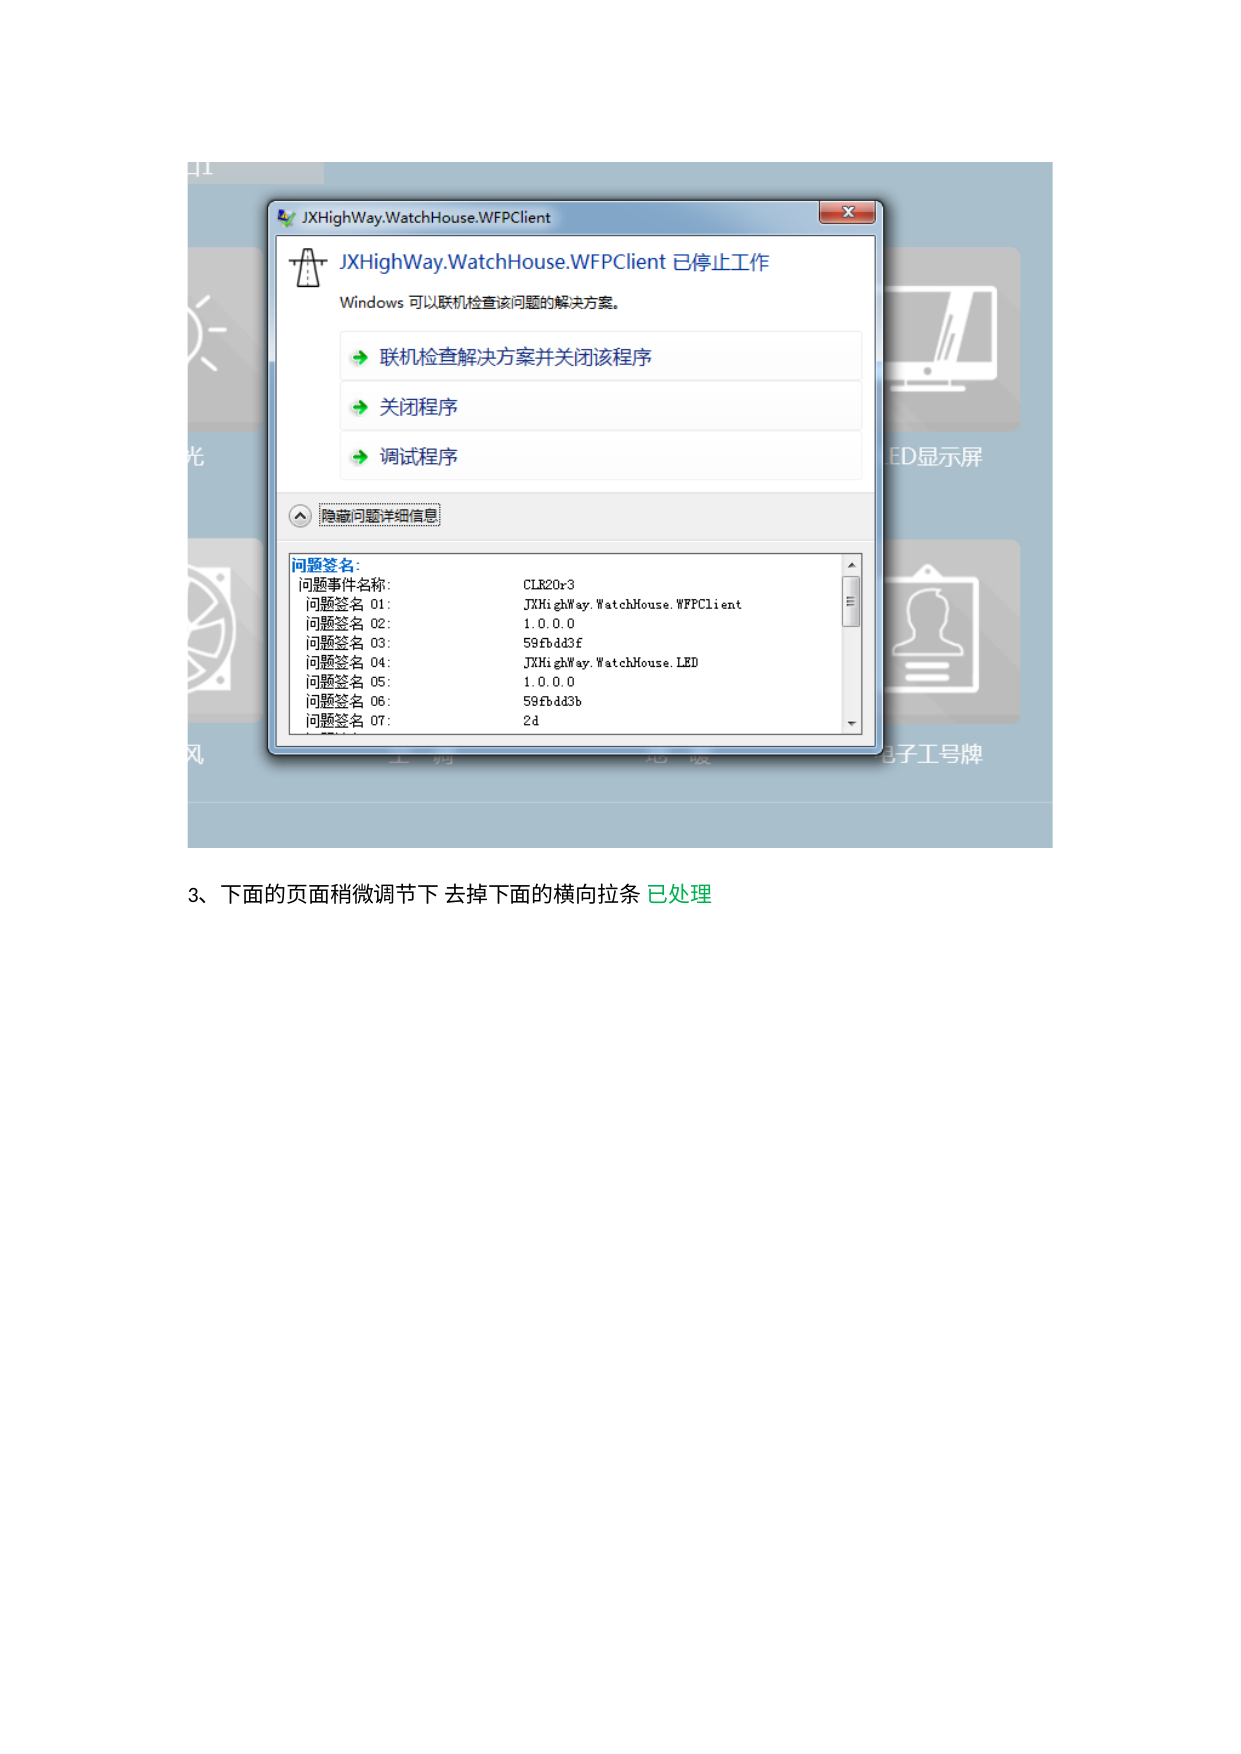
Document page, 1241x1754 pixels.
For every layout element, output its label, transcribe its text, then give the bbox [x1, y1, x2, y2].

picture [187, 162, 1053, 848]
text 3、下面的页面稍微调节下 去掉下面的横向拉条 已处理 [187, 877, 1053, 909]
